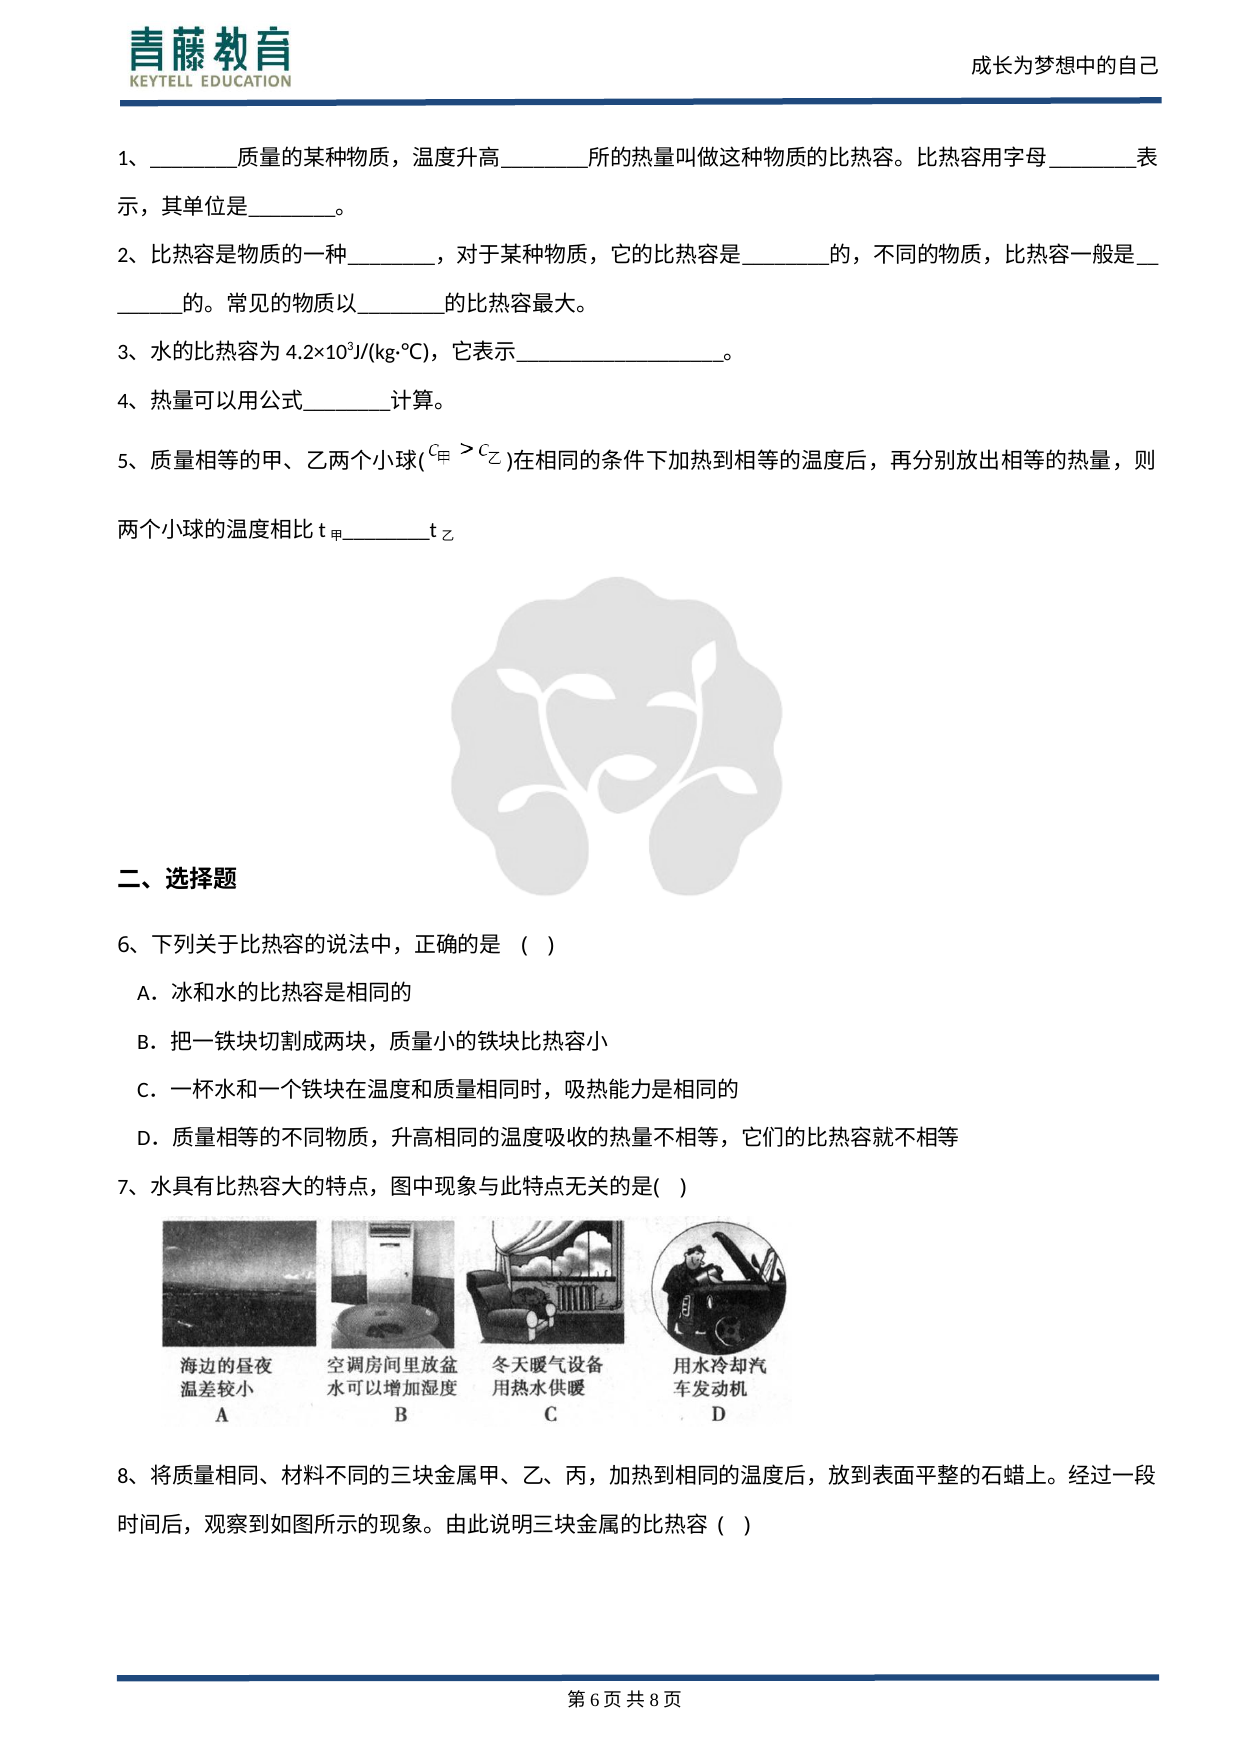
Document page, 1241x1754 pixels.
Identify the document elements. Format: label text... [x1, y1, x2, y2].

picture [160, 1216, 792, 1427]
text 6、下列关于比热容的说法中，正确的是 ( ) [117, 927, 1159, 959]
text 8、将质量相同、材料不同的三块金属甲、乙、丙，加热到相同的温度后，放到表面平整的石蜡上。经过一段时间后，观察到如图所示的现象。由此说明三块金属的比热容 ( ) [117, 1457, 1159, 1539]
text C．一杯水和一个铁块在温度和质量相同时，吸热能力是相同的 [117, 1072, 1159, 1104]
text 2、比热容是物质的一种________，对于某种物质，它的比热容是________的，不同的物质，比热容一般是________的。常见的物质以________的比热容最大。 [117, 237, 1159, 318]
text 二、选择题 [117, 844, 1159, 909]
text D．质量相等的不同物质，升高相同的温度吸收的热量不相等，它们的比热容就不相等 [117, 1120, 1159, 1152]
text 4、热量可以用公式________计算。 [117, 382, 1159, 415]
text 1、________质量的某种物质，温度升高________所的热量叫做这种物质的比热容。比热容用字母________表示，其单位是________。 [117, 140, 1159, 221]
text B．把一铁块切割成两块，质量小的铁块比热容小 [117, 1023, 1159, 1056]
text 5、质量相等的甲、乙两个小球()在相同的条件下加热到相等的温度后，再分别放出相等的热量，则两个小球的温度相比t甲________t乙 [117, 431, 1159, 593]
text 3、水的比热容为4.2×103J/(kg·℃)，它表示___________________。 [117, 334, 1159, 366]
picture [113, 10, 303, 93]
text A．冰和水的比热容是相同的 [117, 975, 1159, 1007]
text 7、水具有比热容大的特点，图中现象与此特点无关的是( ) [117, 1168, 1159, 1201]
